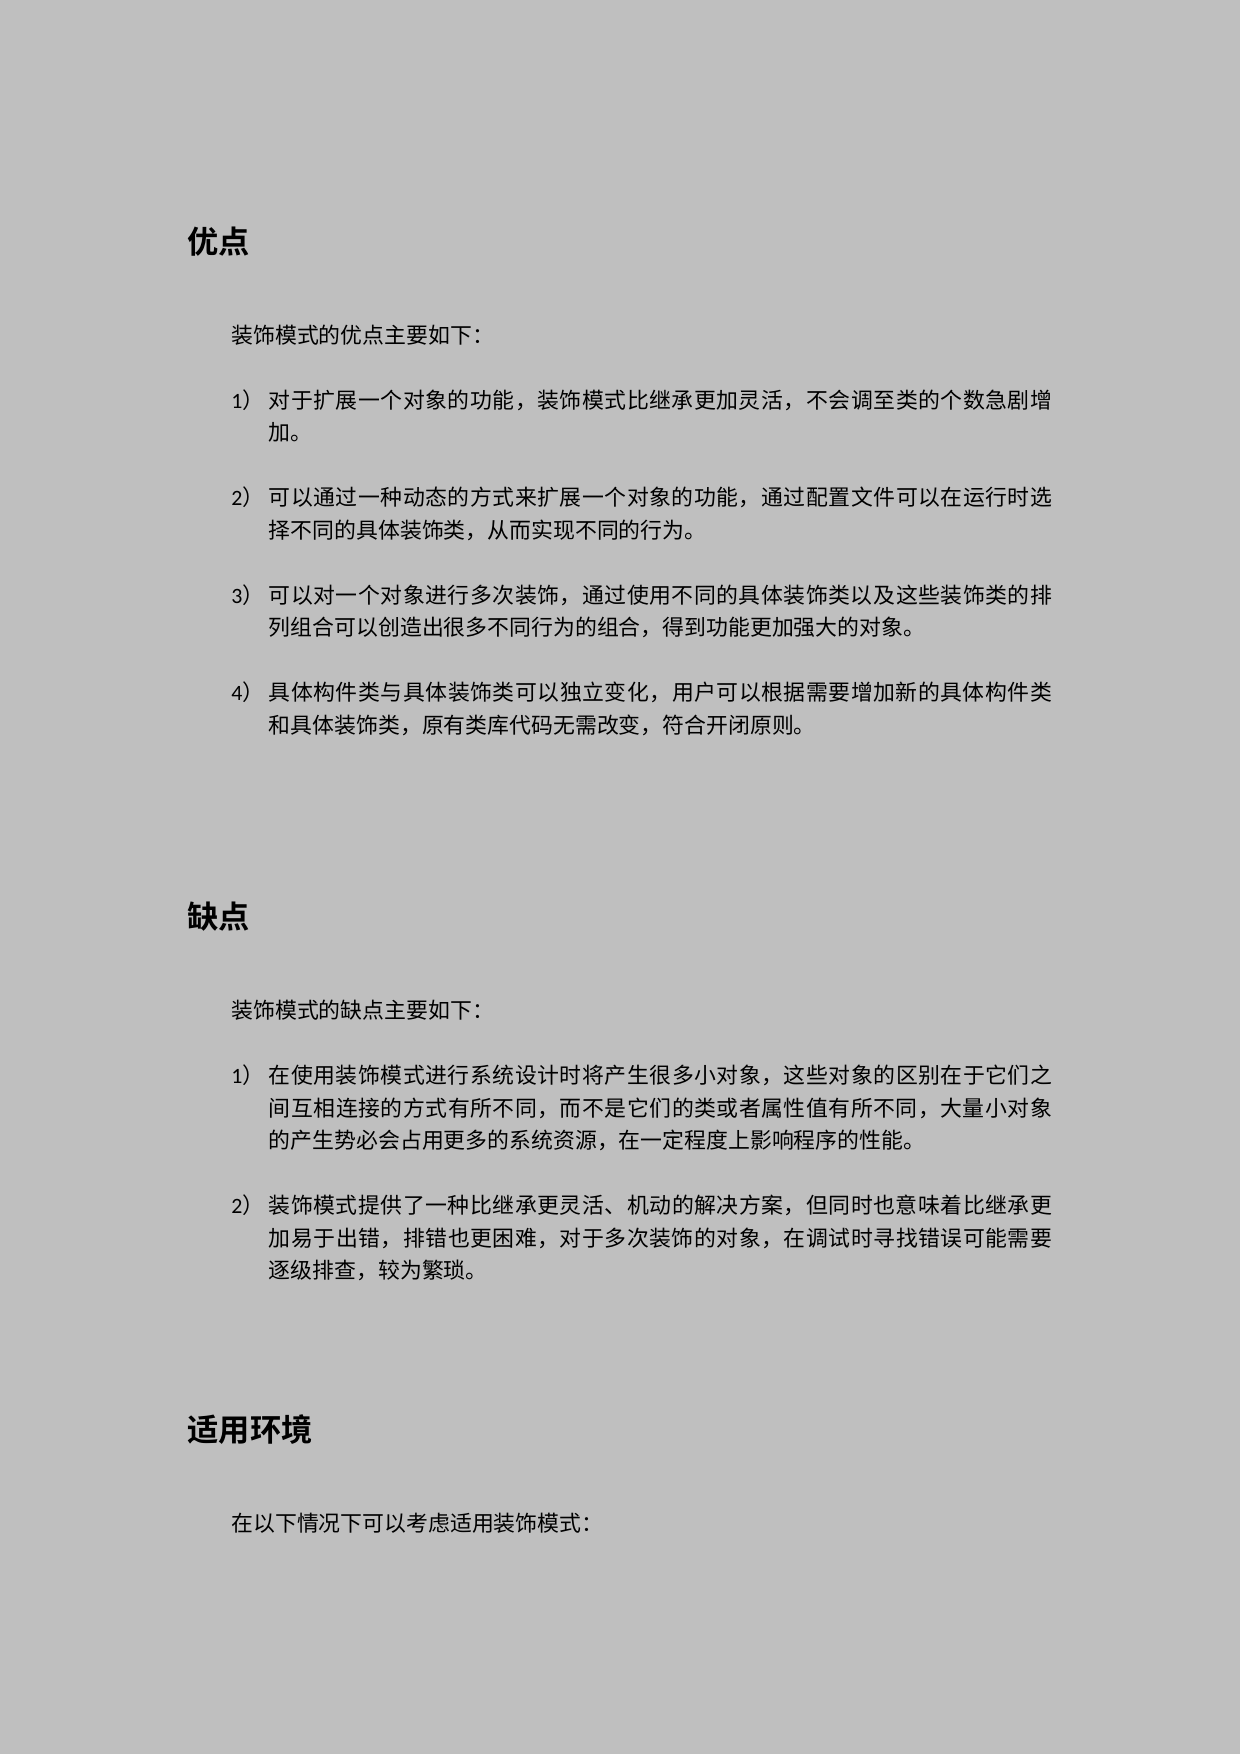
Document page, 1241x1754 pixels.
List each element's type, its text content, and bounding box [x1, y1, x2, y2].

list 装饰模式提供了一种比继承更灵活、机动的解决方案，但同时也意味着比继承更加易于出错，排错也更困难，对于多次装饰的对象，在调试时寻找错误可能需要逐级排查，较为繁琐。 [231, 1188, 1053, 1285]
text 在以下情况下可以考虑适用装饰模式： [187, 1506, 1053, 1538]
text 装饰模式的缺点主要如下： [187, 993, 1053, 1025]
text 装饰模式的优点主要如下： [187, 317, 1053, 350]
subtitle 适用环境 [187, 1395, 1053, 1460]
list 具体构件类与具体装饰类可以独立变化，用户可以根据需要增加新的具体构件类和具体装饰类，原有类库代码无需改变，符合开闭原则。 [231, 675, 1053, 740]
subtitle 优点 [187, 207, 1053, 272]
list 在使用装饰模式进行系统设计时将产生很多小对象，这些对象的区别在于它们之间互相连接的方式有所不同，而不是它们的类或者属性值有所不同，大量小对象的产生势必会占用更多的系统资源，在一定程度上影响程序的性能。 [231, 1058, 1053, 1155]
list 对于扩展一个对象的功能，装饰模式比继承更加灵活，不会调至类的个数急剧增加。 [231, 382, 1053, 447]
subtitle 缺点 [187, 882, 1053, 947]
list 可以对一个对象进行多次装饰，通过使用不同的具体装饰类以及这些装饰类的排列组合可以创造出很多不同行为的组合，得到功能更加强大的对象。 [231, 577, 1053, 642]
list 可以通过一种动态的方式来扩展一个对象的功能，通过配置文件可以在运行时选择不同的具体装饰类，从而实现不同的行为。 [231, 480, 1053, 545]
